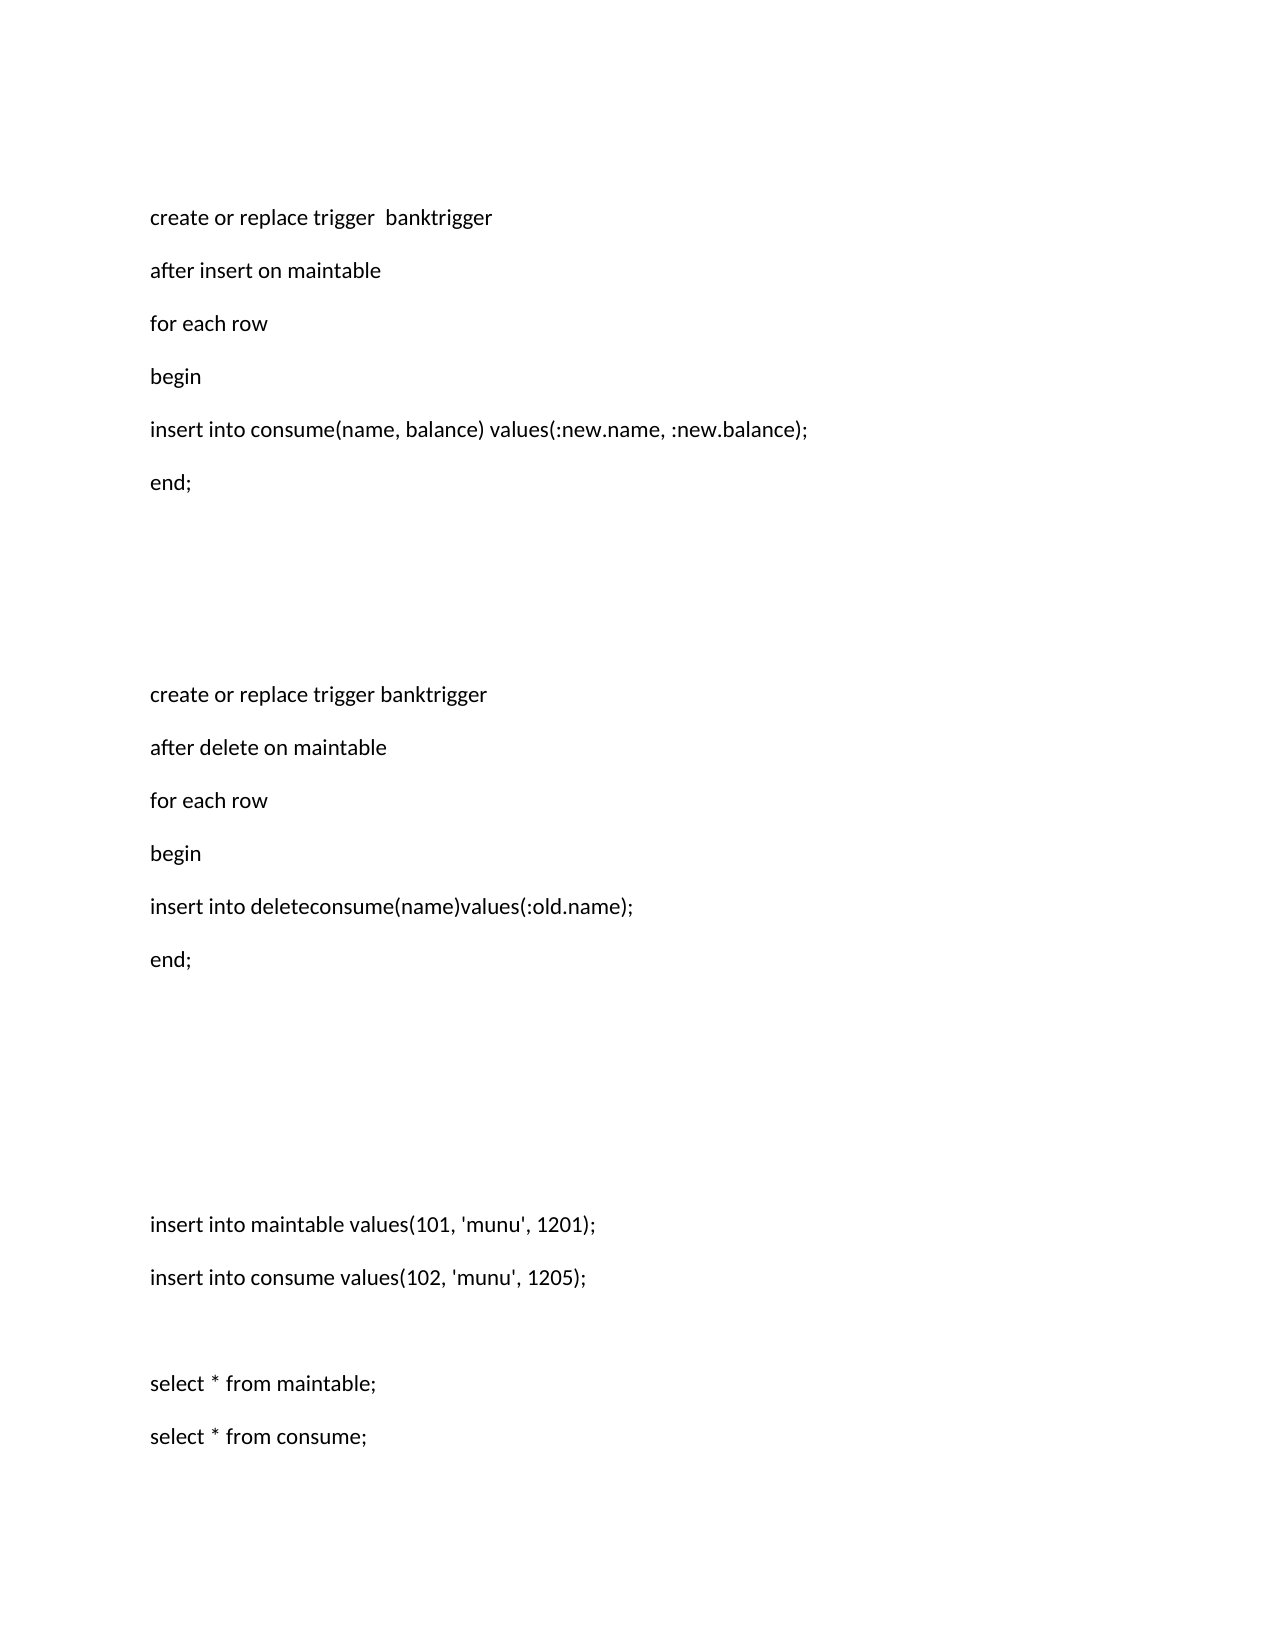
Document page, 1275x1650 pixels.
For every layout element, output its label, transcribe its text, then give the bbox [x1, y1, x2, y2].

text create or replace trigger banktrigger [150, 203, 1125, 231]
text select * from maintable; [150, 1369, 1125, 1397]
text select * from consume; [150, 1422, 1125, 1451]
text after delete on maintable [150, 733, 1125, 761]
text for each row [150, 786, 1125, 814]
text for each row [150, 309, 1125, 337]
text begin [150, 362, 1125, 390]
text insert into consume values(102, 'munu', 1205); [150, 1263, 1125, 1291]
text end; [150, 945, 1125, 973]
text create or replace trigger banktrigger [150, 680, 1125, 708]
text insert into maintable values(101, 'munu', 1201); [150, 1210, 1125, 1238]
text end; [150, 468, 1125, 496]
text after insert on maintable [150, 256, 1125, 284]
text begin [150, 839, 1125, 867]
text insert into deleteconsume(name)values(:old.name); [150, 892, 1125, 920]
text insert into consume(name, balance) values(:new.name, :new.balance); [150, 415, 1125, 443]
